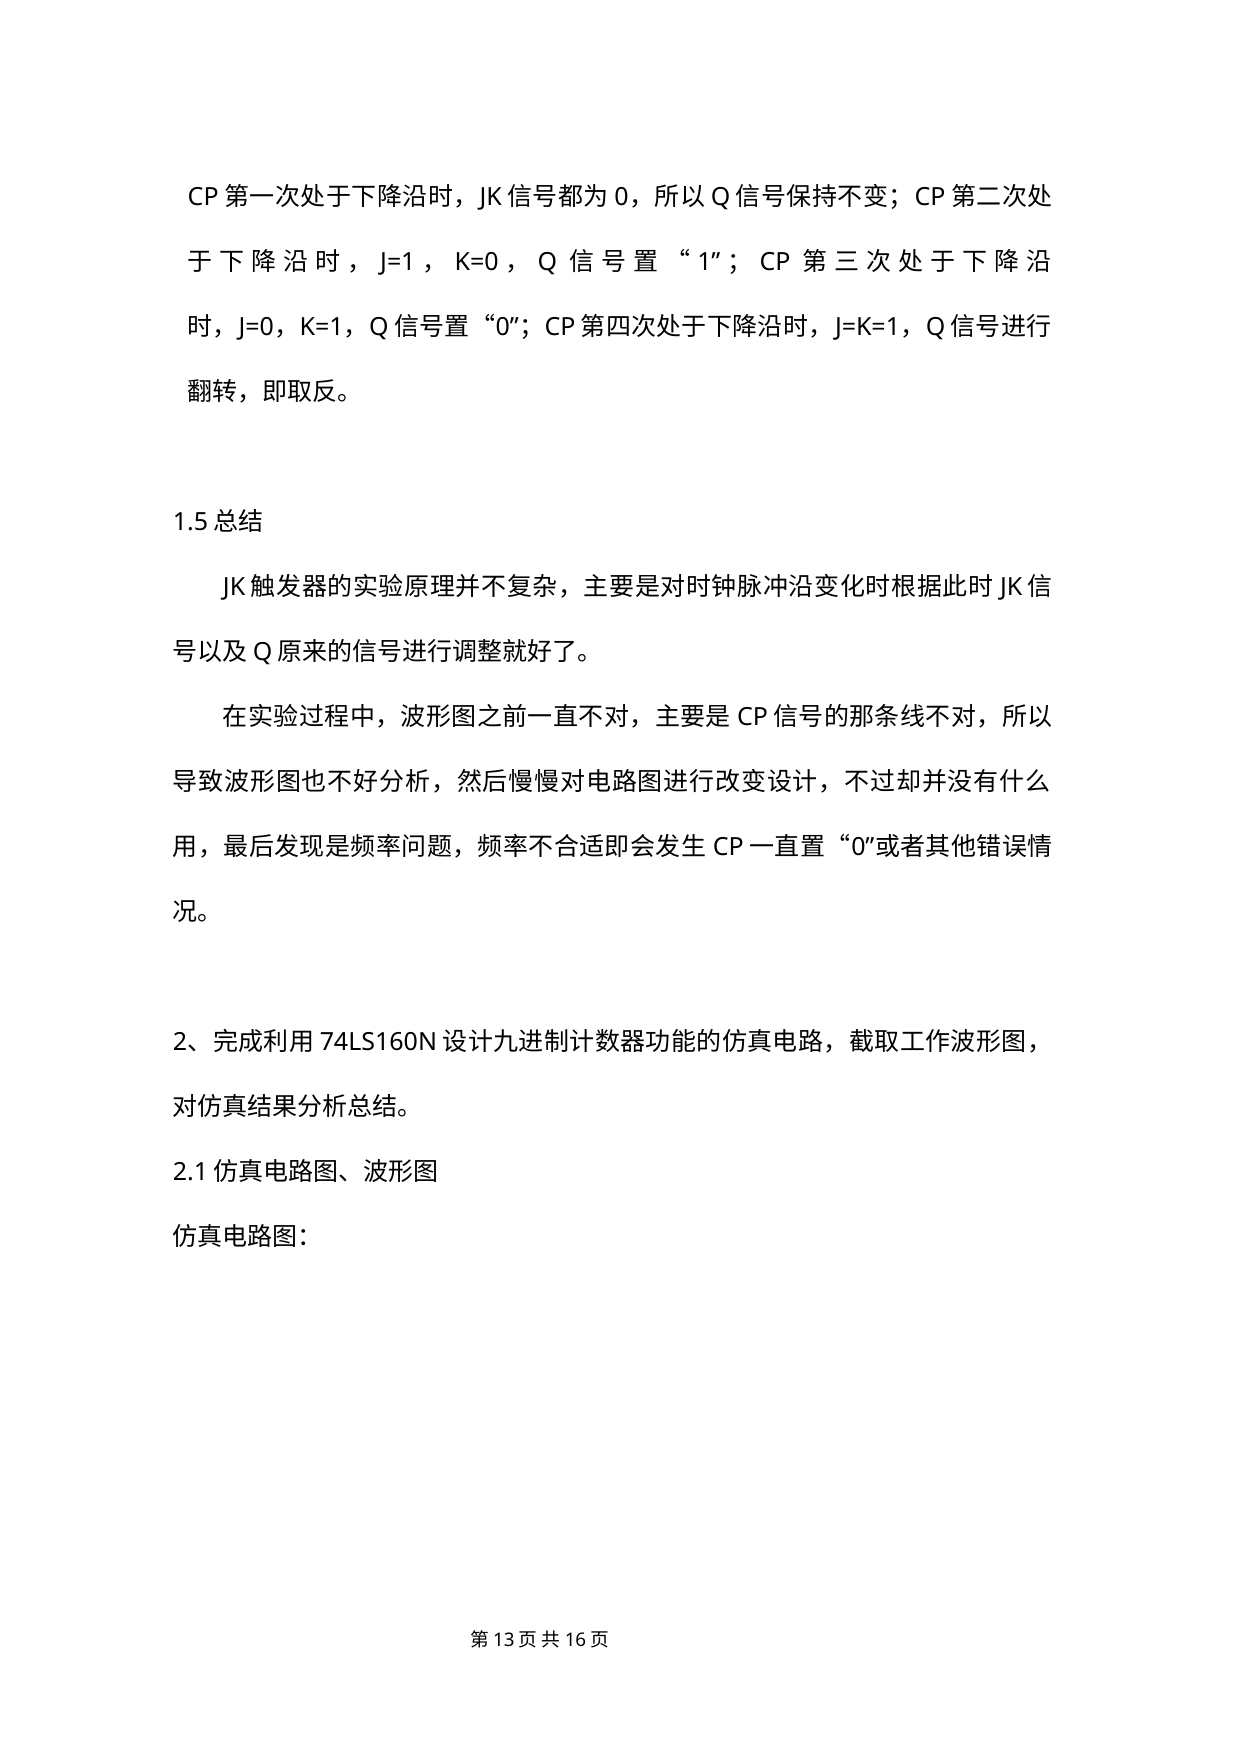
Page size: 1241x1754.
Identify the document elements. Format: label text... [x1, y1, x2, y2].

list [187, 162, 1053, 422]
list JK触发器的实验原理并不复杂，主要是对时钟脉冲沿变化时根据此时JK信号以及Q原来的信号进行调整就好了。 [173, 552, 1053, 682]
list 2、完成利用74LS160N设计九进制计数器功能的仿真电路，截取工作波形图，对仿真结果分析总结。 [173, 1007, 1053, 1137]
list 1.5总结 [173, 487, 1053, 552]
list 2.1仿真电路图、波形图 [173, 1137, 1053, 1202]
list 在实验过程中，波形图之前一直不对，主要是CP信号的那条线不对，所以导致波形图也不好分析，然后慢慢对电路图进行改变设计，不过却并没有什么用，最后发现是频率问题，频率不合适即会发生CP一直置“0”或者其他错误情况。 [173, 682, 1053, 942]
list 仿真电路图： [173, 1202, 1053, 1267]
